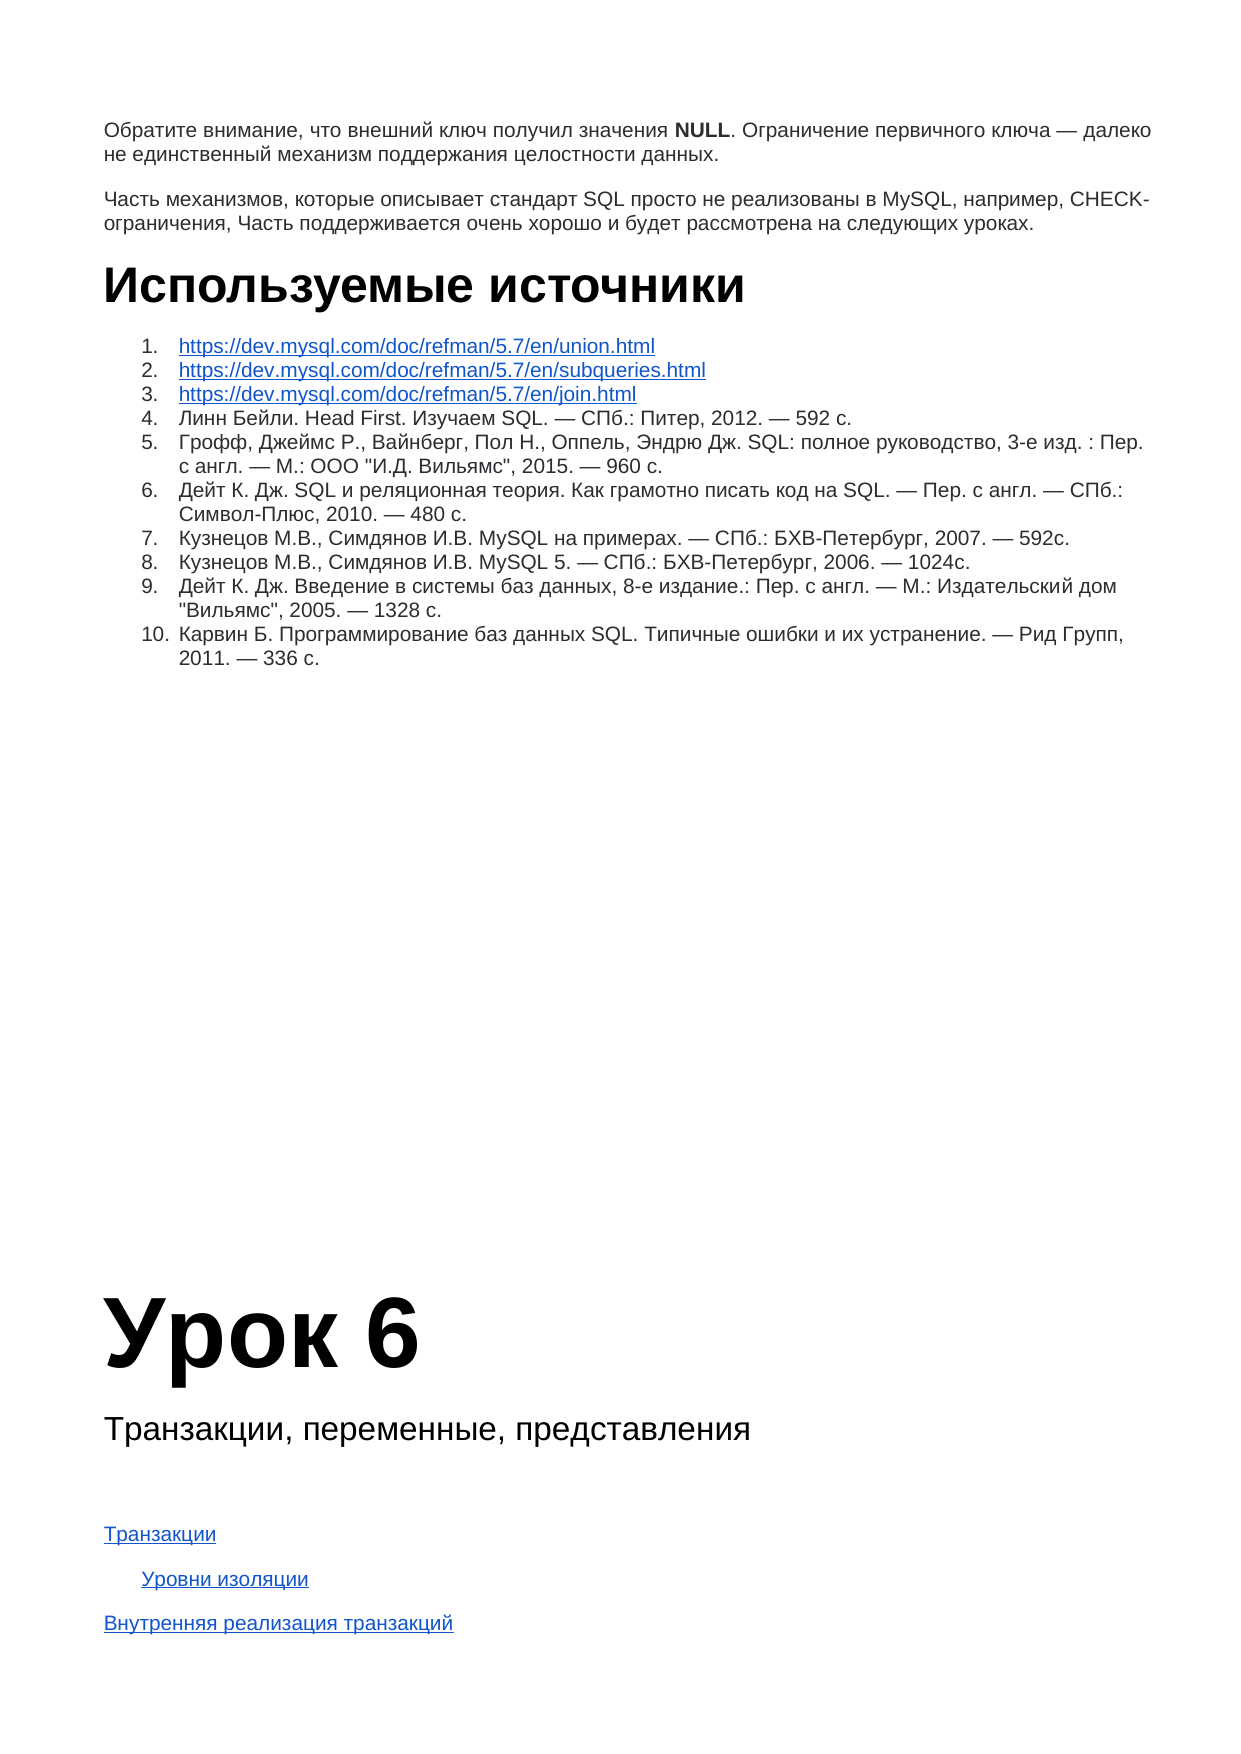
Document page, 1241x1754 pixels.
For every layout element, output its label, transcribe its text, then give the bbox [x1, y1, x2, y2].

list Дейт К. Дж. SQL и реляционная теория. Как грамотно писать код на SQL. — Пер. с англ. — СПб.: Символ-Плюс, 2010. — 480 с. [141, 478, 1152, 526]
text Внутренняя реализация транзакций [103, 1611, 1152, 1635]
list Грофф, Джеймс Р., Вайнберг, Пол Н., Оппель, Эндрю Дж. SQL: полное руководство, 3-е изд. : Пер. с англ. — М.: ООО "И.Д. Вильямс", 2015. — 960 с. [141, 430, 1152, 478]
text Транзакции [103, 1522, 1152, 1546]
subtitle Используемые источники [103, 256, 1152, 313]
text Часть механизмов, которые описывает стандарт SQL просто не реализованы в MySQL, например, CHECK-ограничения, Часть поддерживается очень хорошо и будет рассмотрена на следующих уроках. [103, 187, 1152, 235]
list https://dev.mysql.com/doc/refman/5.7/en/join.html [141, 382, 1152, 406]
list Кузнецов М.В., Симдянов И.В. MySQL 5. — СПб.: БХВ-Петербург, 2006. — 1024с. [141, 549, 1152, 573]
list https://dev.mysql.com/doc/refman/5.7/en/union.html [141, 334, 1152, 358]
list Дейт К. Дж. Введение в системы баз данных, 8-е издание.: Пер. с англ. — М.: Издательский дом "Вильямс", 2005. — 1328 с. [141, 573, 1152, 621]
text Транзакции, переменные, представления [103, 1409, 1152, 1448]
list Карвин Б. Программирование баз данных SQL. Типичные ошибки и их устранение. — Рид Групп, 2011. — 336 с. [141, 621, 1152, 669]
list Кузнецов М.В., Симдянов И.В. MySQL на примерах. — СПб.: БХВ-Петербург, 2007. — 592с. [141, 526, 1152, 549]
list https://dev.mysql.com/doc/refman/5.7/en/subqueries.html [141, 358, 1152, 382]
text Урок 6 [103, 1273, 1152, 1388]
text Обратите внимание, что внешний ключ получил значения NULL. Ограничение первичного ключа — далеко не единственный механизм поддержания целостности данных. [103, 118, 1152, 166]
text Уровни изоляции [141, 1566, 1152, 1590]
list Линн Бейли. Head First. Изучаем SQL. — СПб.: Питер, 2012. — 592 с. [141, 406, 1152, 430]
